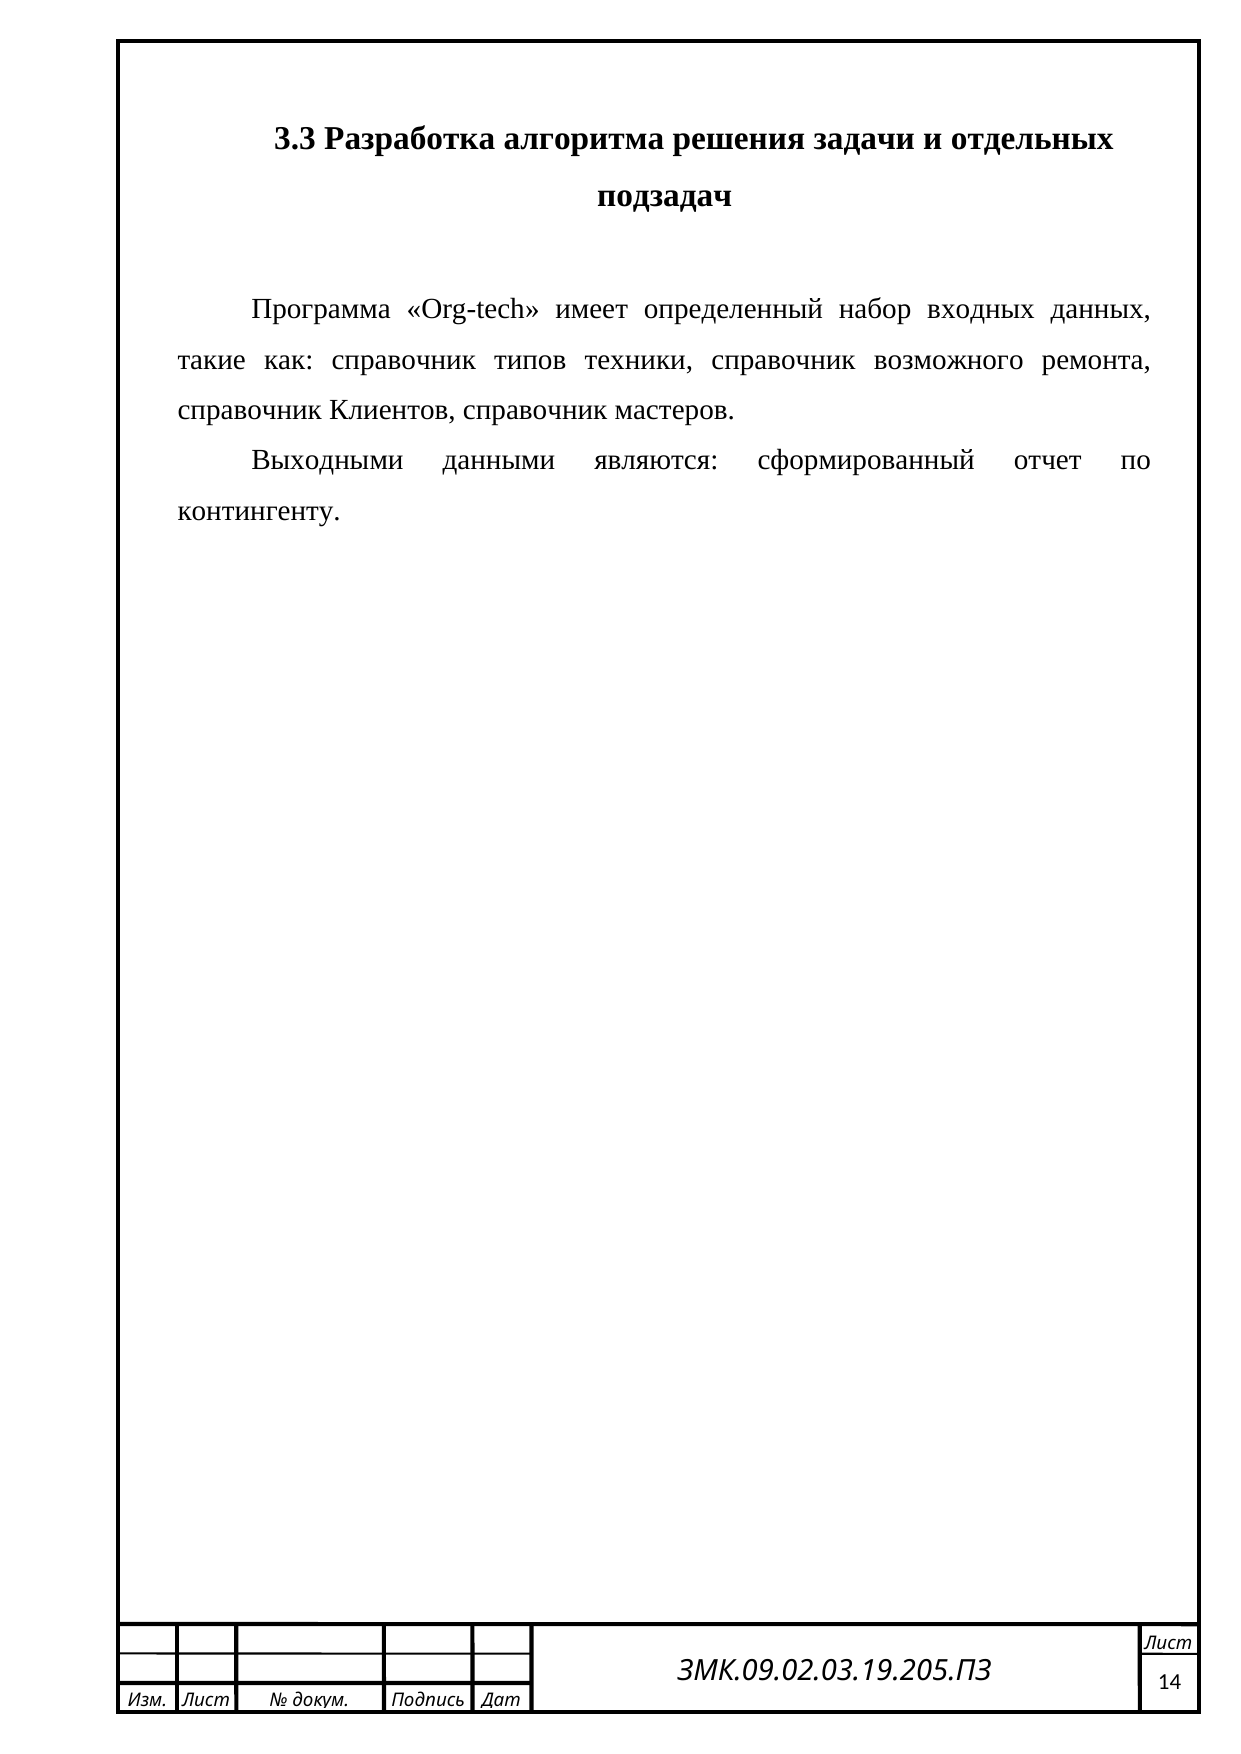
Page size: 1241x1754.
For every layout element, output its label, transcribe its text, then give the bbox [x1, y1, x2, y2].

text Программа «Org-tech» имеет определенный набор входных данных, такие как: справочник типов техники, справочник возможного ремонта, справочник Клиентов, справочник мастеров. [177, 291, 1152, 426]
text 3.3 Разработка алгоритма решения задачи и отдельных подзадач [177, 118, 1152, 214]
text Выходными данными являются: сформированный отчет по контингенту. [177, 442, 1152, 526]
